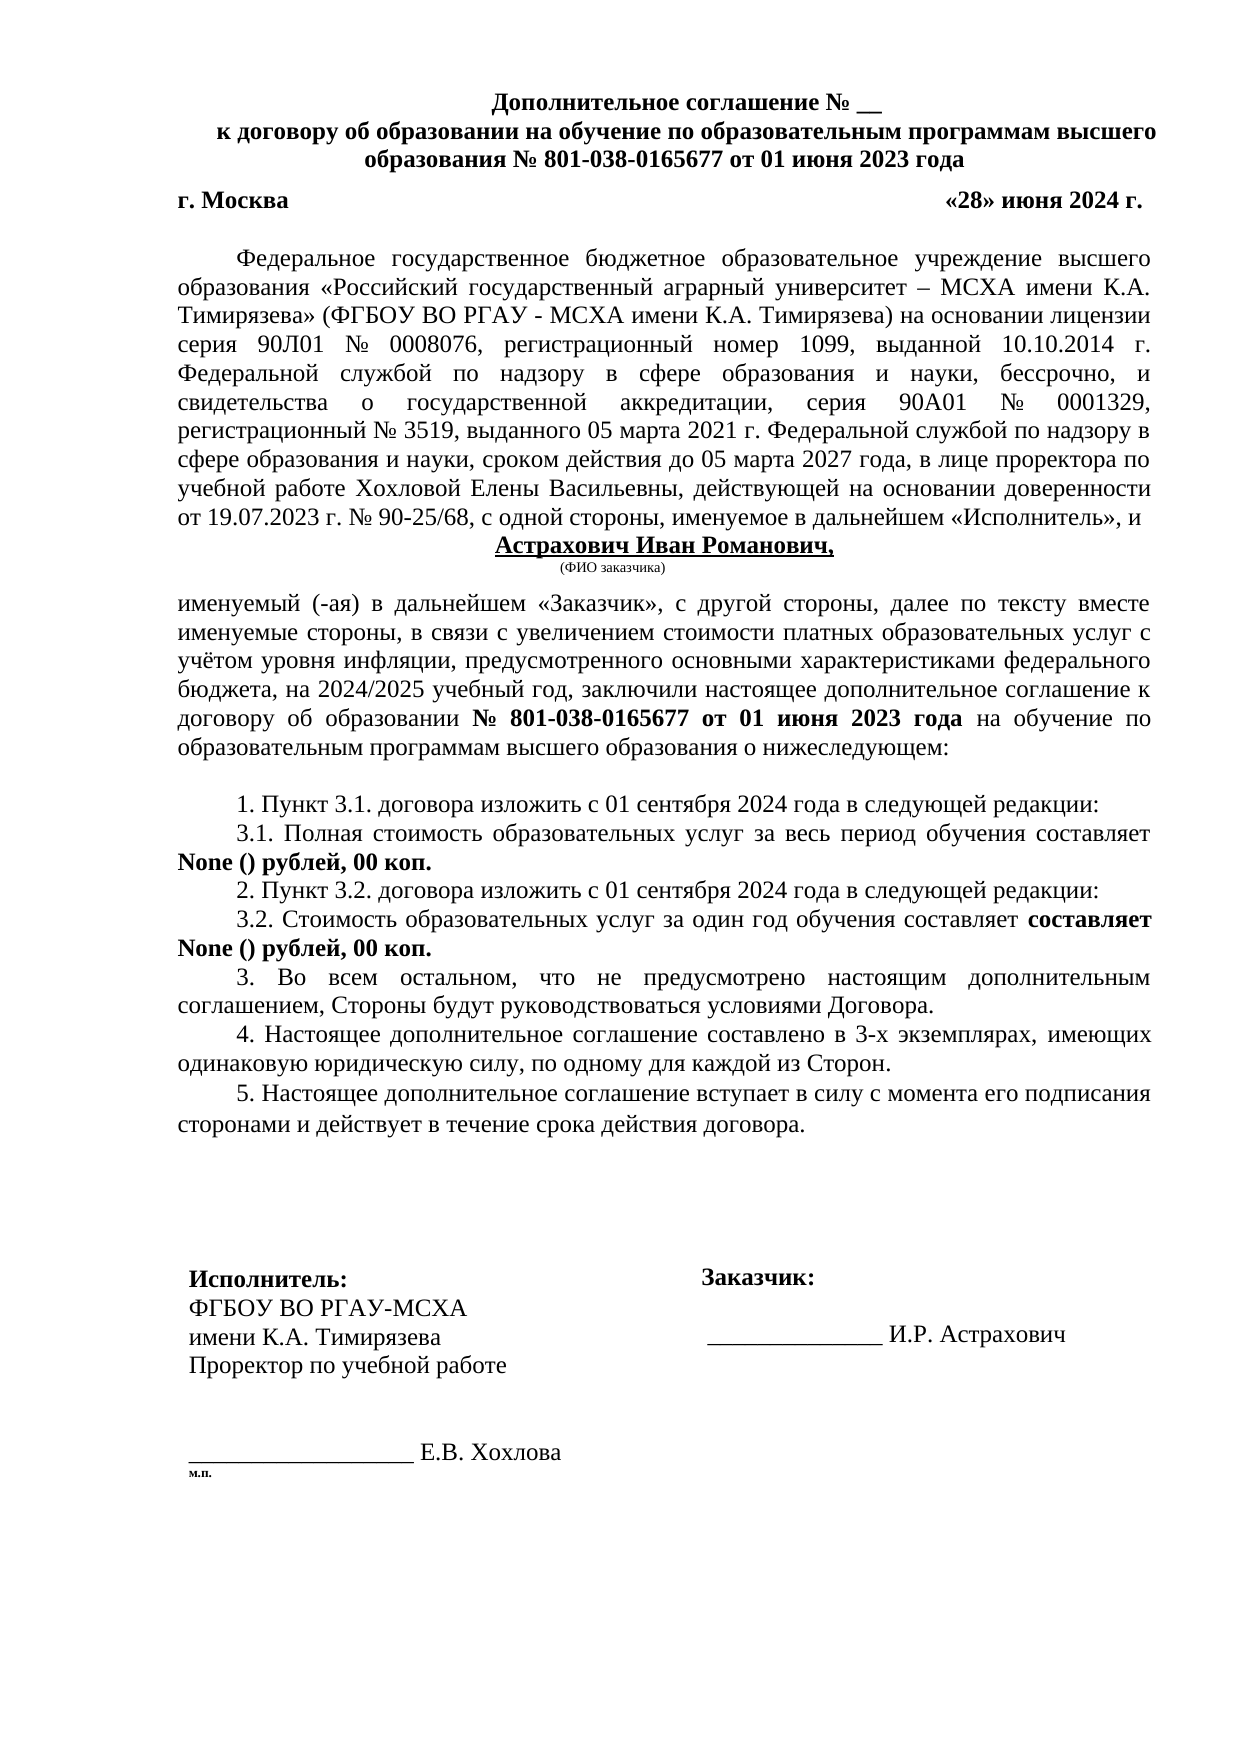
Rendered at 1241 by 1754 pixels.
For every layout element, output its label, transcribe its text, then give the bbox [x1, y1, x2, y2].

text Заказчик: [701, 1262, 1152, 1290]
text 2. Пункт 3.2. договора изложить с 01 сентября 2024 года в следующей редакции: [177, 875, 1152, 904]
text г. Москва «28» июня 2024 г. [133, 185, 1196, 214]
text (ФИО заказчика) [177, 559, 1152, 588]
text Федеральное государственное бюджетное образовательное учреждение высшего образования «Российский государственный аграрный университет – МСХА имени К.А. Тимирязева» (ФГБОУ ВО РГАУ - МСХА имени К.А. Тимирязева) на основании лицензии серия 90Л01 № 0008076, регистрационный номер 1099, выданной 10.10.2014 г. Федеральной службой по надзору в сфере образования и науки, бессрочно, и свидетельства о государственной аккредитации, серия 90А01 № 0001329, регистрационный № 3519, выданного 05 марта 2021 г. Федеральной службой по надзору в сфере образования и науки, сроком действия до 05 марта 2027 года, в лице проректора по учебной работе Хохловой Елены Васильевны, действующей на основании доверенности от 19.07.2023 г. № 90-25/68, с одной стороны, именуемое в дальнейшем «Исполнитель», и [177, 243, 1152, 530]
text 3.1. Полная стоимость образовательных услуг за весь период обучения составляет None () рублей, 00 коп. [177, 818, 1152, 875]
text 1. Пункт 3.1. договора изложить с 01 сентября 2024 года в следующей редакции: [177, 789, 1152, 818]
text именуемый (-ая) в дальнейшем «Заказчик», с другой стороны, далее по тексту вместе именуемые стороны, в связи с увеличением стоимости платных образовательных услуг с учётом уровня инфляции, предусмотренного основными характеристиками федерального бюджета, на 2024/2025 учебный год, заключили настоящее дополнительное соглашение к договору об образовании № 801-038-0165677 от 01 июня 2023 года на обучение по образовательным программам высшего образования о нижеследующем: [177, 588, 1152, 760]
text 4. Настоящее дополнительное соглашение составлено в 3-х экземплярах, имеющих одинаковую юридическую силу, по одному для каждой из Сторон. [177, 1019, 1152, 1077]
text 5. Настоящее дополнительное соглашение вступает в силу с момента его подписания сторонами и действует в течение срока действия договора. [177, 1077, 1152, 1139]
text ______________ И.Р. Астрахович [701, 1319, 1152, 1348]
table_header Исполнитель: ФГБОУ ВО РГАУ-МСХА имени К.А. Тимирязева Проректор по учебной работе __________________ Е.В. Хохлова м.п. [177, 1264, 649, 1525]
text 3. Во всем остальном, что не предусмотрено настоящим дополнительным соглашением, Стороны будут руководствоваться условиями Договора. [177, 962, 1152, 1019]
text к договору об образовании на обучение по образовательным программам высшего образования № 801-038-0165677 от 01 июня 2023 года [133, 116, 1196, 173]
text 3.2. Стоимость образовательных услуг за один год обучения составляет составляет None () рублей, 00 коп. [177, 904, 1152, 962]
text Дополнительное соглашение № __ [177, 87, 1196, 116]
text Астрахович Иван Романович, [177, 530, 1152, 559]
